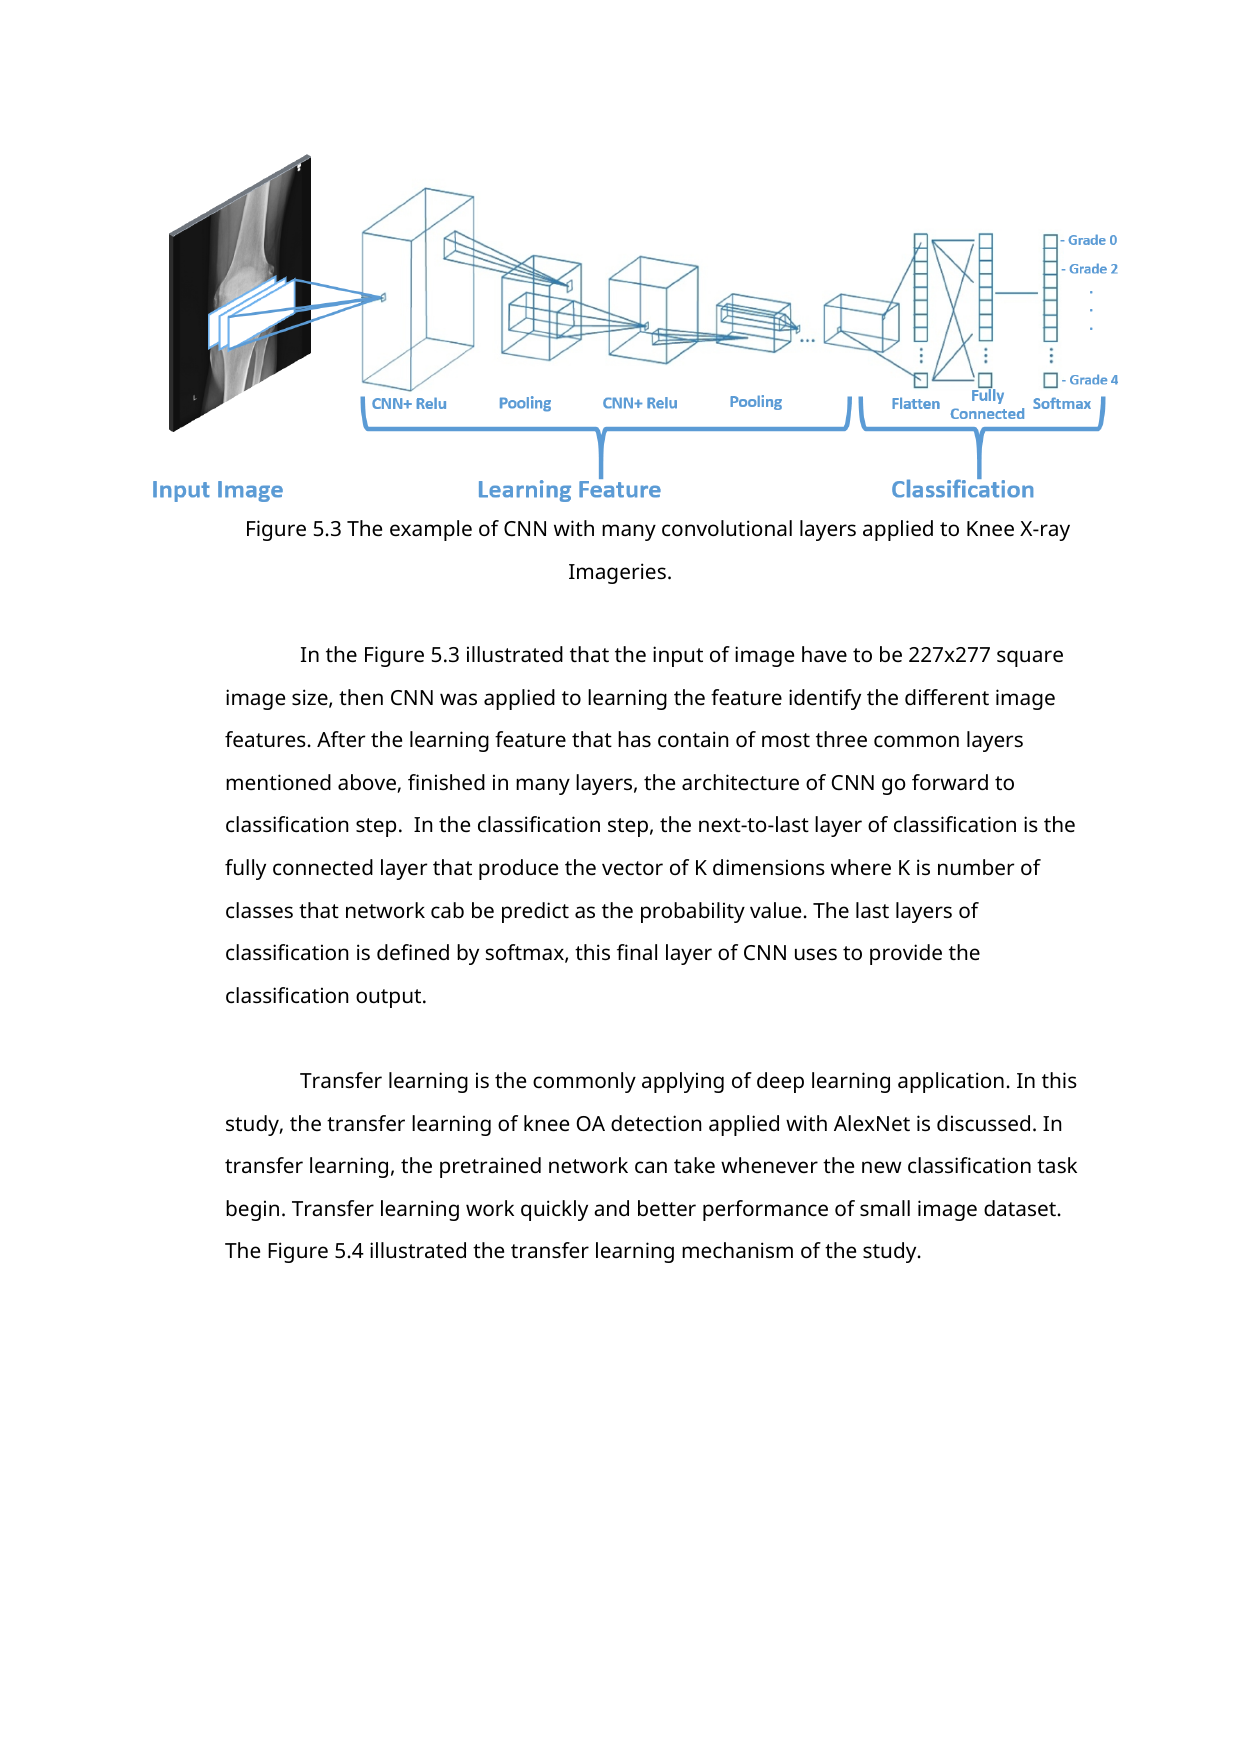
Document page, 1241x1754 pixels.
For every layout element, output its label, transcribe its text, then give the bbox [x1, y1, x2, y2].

text Figure 5.3 The example of CNN with many convolutional layers applied to Knee X-ray Imageries. [150, 514, 1090, 586]
text Transfer learning is the commonly applying of deep learning application. In this study, the transfer learning of knee OA detection applied with AlexNet is discussed. In transfer learning, the pretrained network can take whenever the new classification task begin. Transfer learning work quickly and better performance of small image dataset. The Figure 5.4 illustrated the transfer learning mechanism of the study. [225, 1066, 1090, 1265]
picture [150, 150, 1119, 502]
text In the Figure 5.3 illustrated that the input of image have to be 227x277 square image size, then CNN was applied to learning the feature identify the different image features. After the learning feature that has contain of most three common layers mentioned above, finished in many layers, the architecture of CNN go forward to classification step. In the classification step, the next-to-last layer of classification is the fully connected layer that produce the vector of K dimensions where K is number of classes that network cab be predict as the probability value. The last layers of classification is defined by softmax, this final layer of CNN uses to provide the classification output. [225, 640, 1090, 1009]
